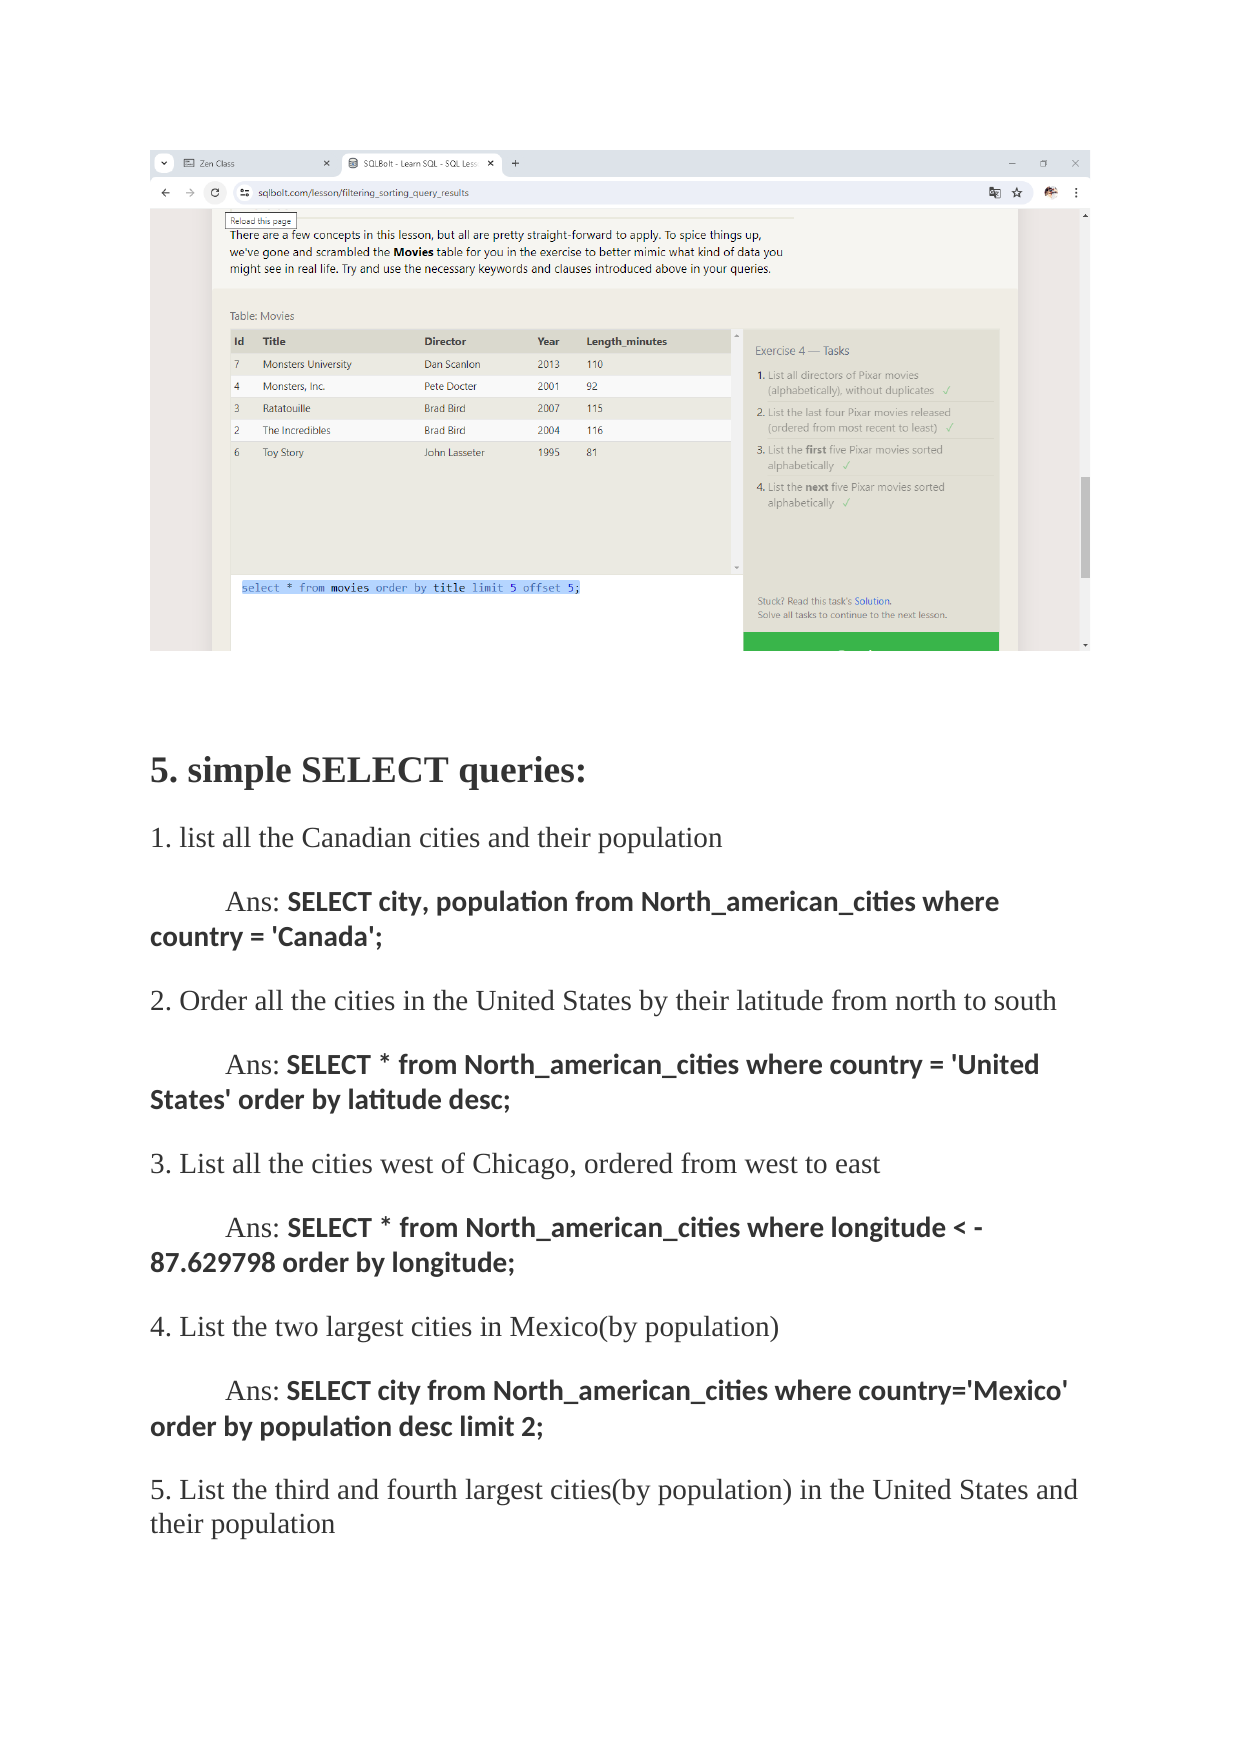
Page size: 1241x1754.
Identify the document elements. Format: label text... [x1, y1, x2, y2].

text 2. Order all the cities in the United States by their latitude from north to south [150, 983, 1090, 1017]
text Ans: SELECT city from North_american_cities where country='Mexico' order by population desc limit 2; [150, 1372, 1090, 1443]
text 5. simple SELECT queries: [150, 748, 1090, 791]
text Ans: SELECT city, population from North_american_cities where country = 'Canada'; [150, 883, 1090, 954]
picture [150, 150, 1091, 651]
text 5. List the third and fourth largest cities(by population) in the United States and their population [150, 1472, 1090, 1539]
text 3. List all the cities west of Chicago, ordered from west to east [150, 1146, 1090, 1180]
text 4. List the two largest cities in Mexico(by population) [150, 1309, 1090, 1343]
text Ans: SELECT * from North_american_cities where longitude < -87.629798 order by longitude; [150, 1209, 1090, 1280]
text 1. list all the Canadian cities and their population [150, 820, 1090, 853]
text Ans: SELECT * from North_american_cities where country = 'United States' order by latitude desc; [150, 1046, 1090, 1117]
